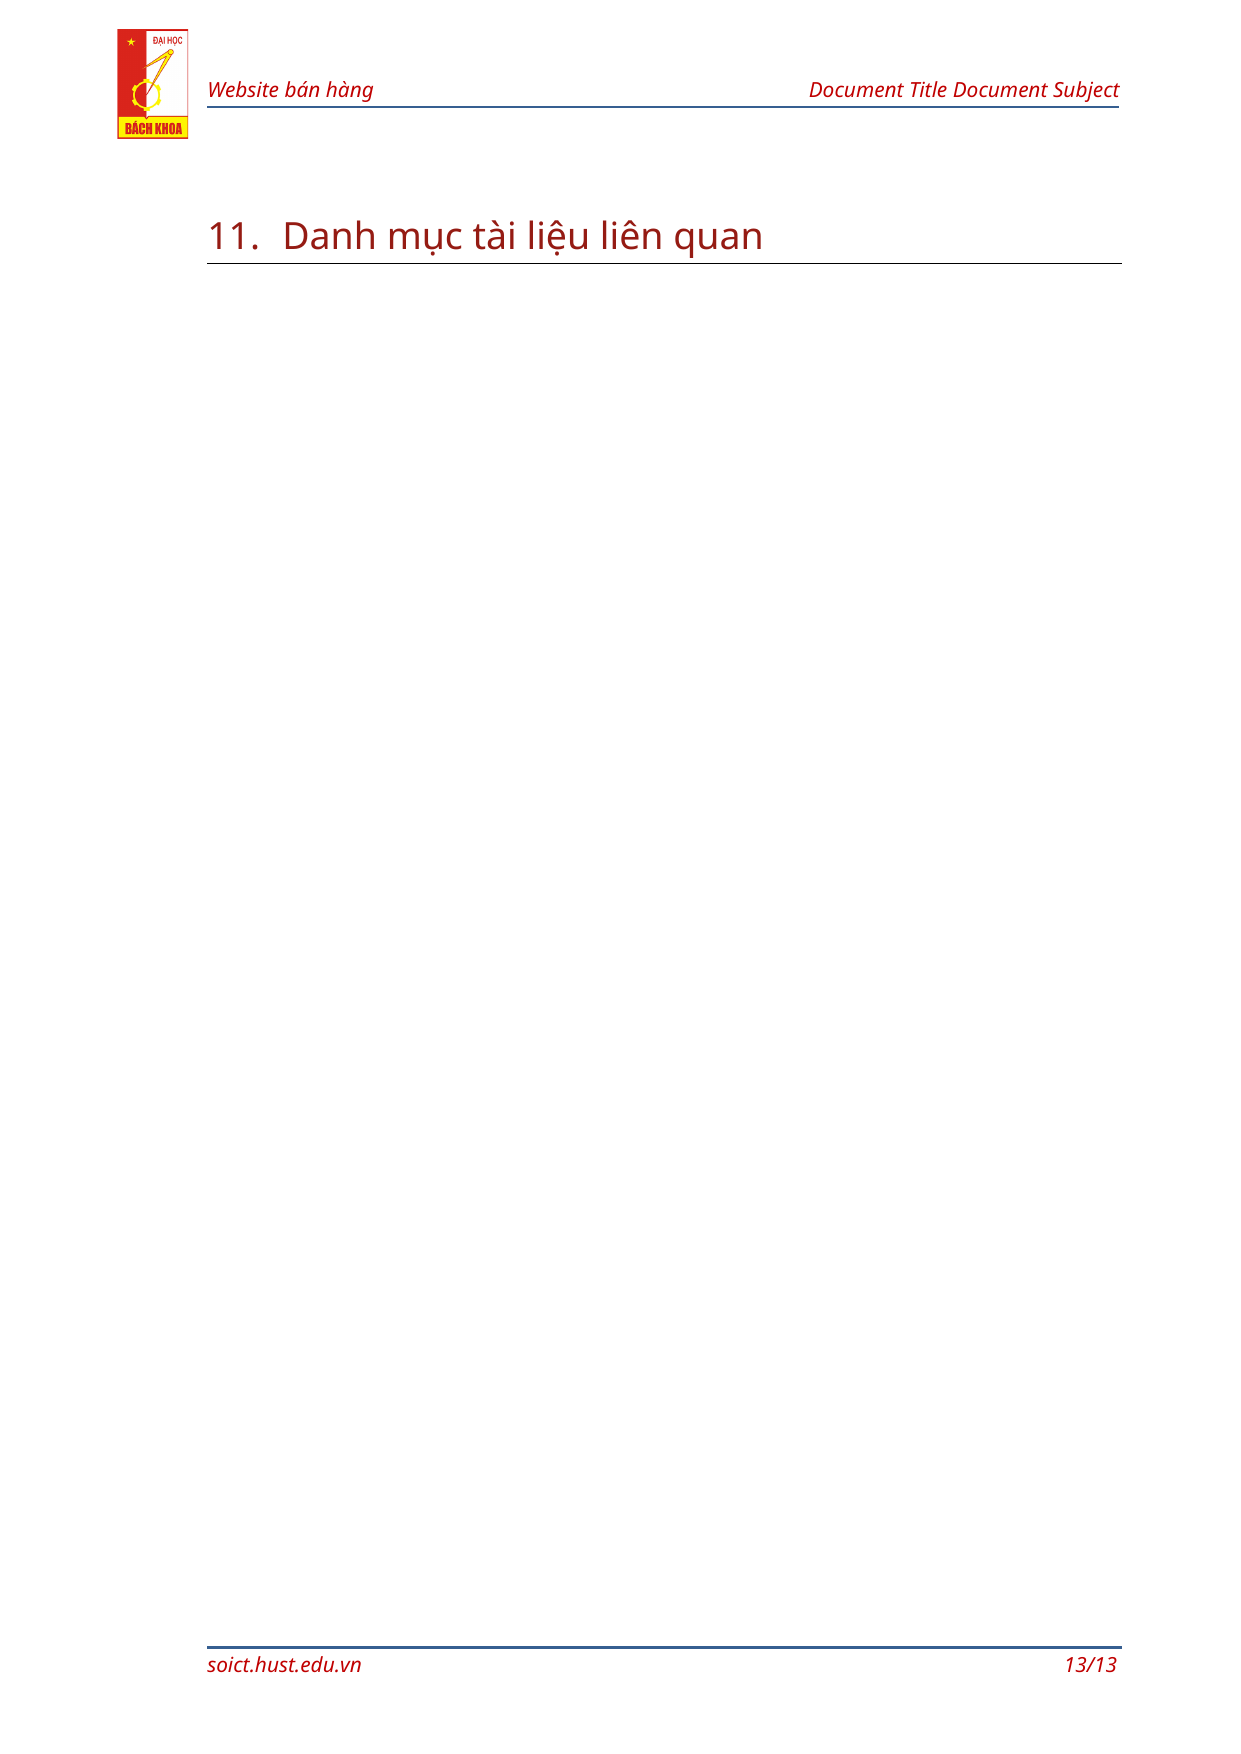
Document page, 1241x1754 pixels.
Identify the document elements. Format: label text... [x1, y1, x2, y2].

subtitle Danh mục tài liệu liên quan [207, 210, 1122, 263]
picture [117, 29, 189, 139]
